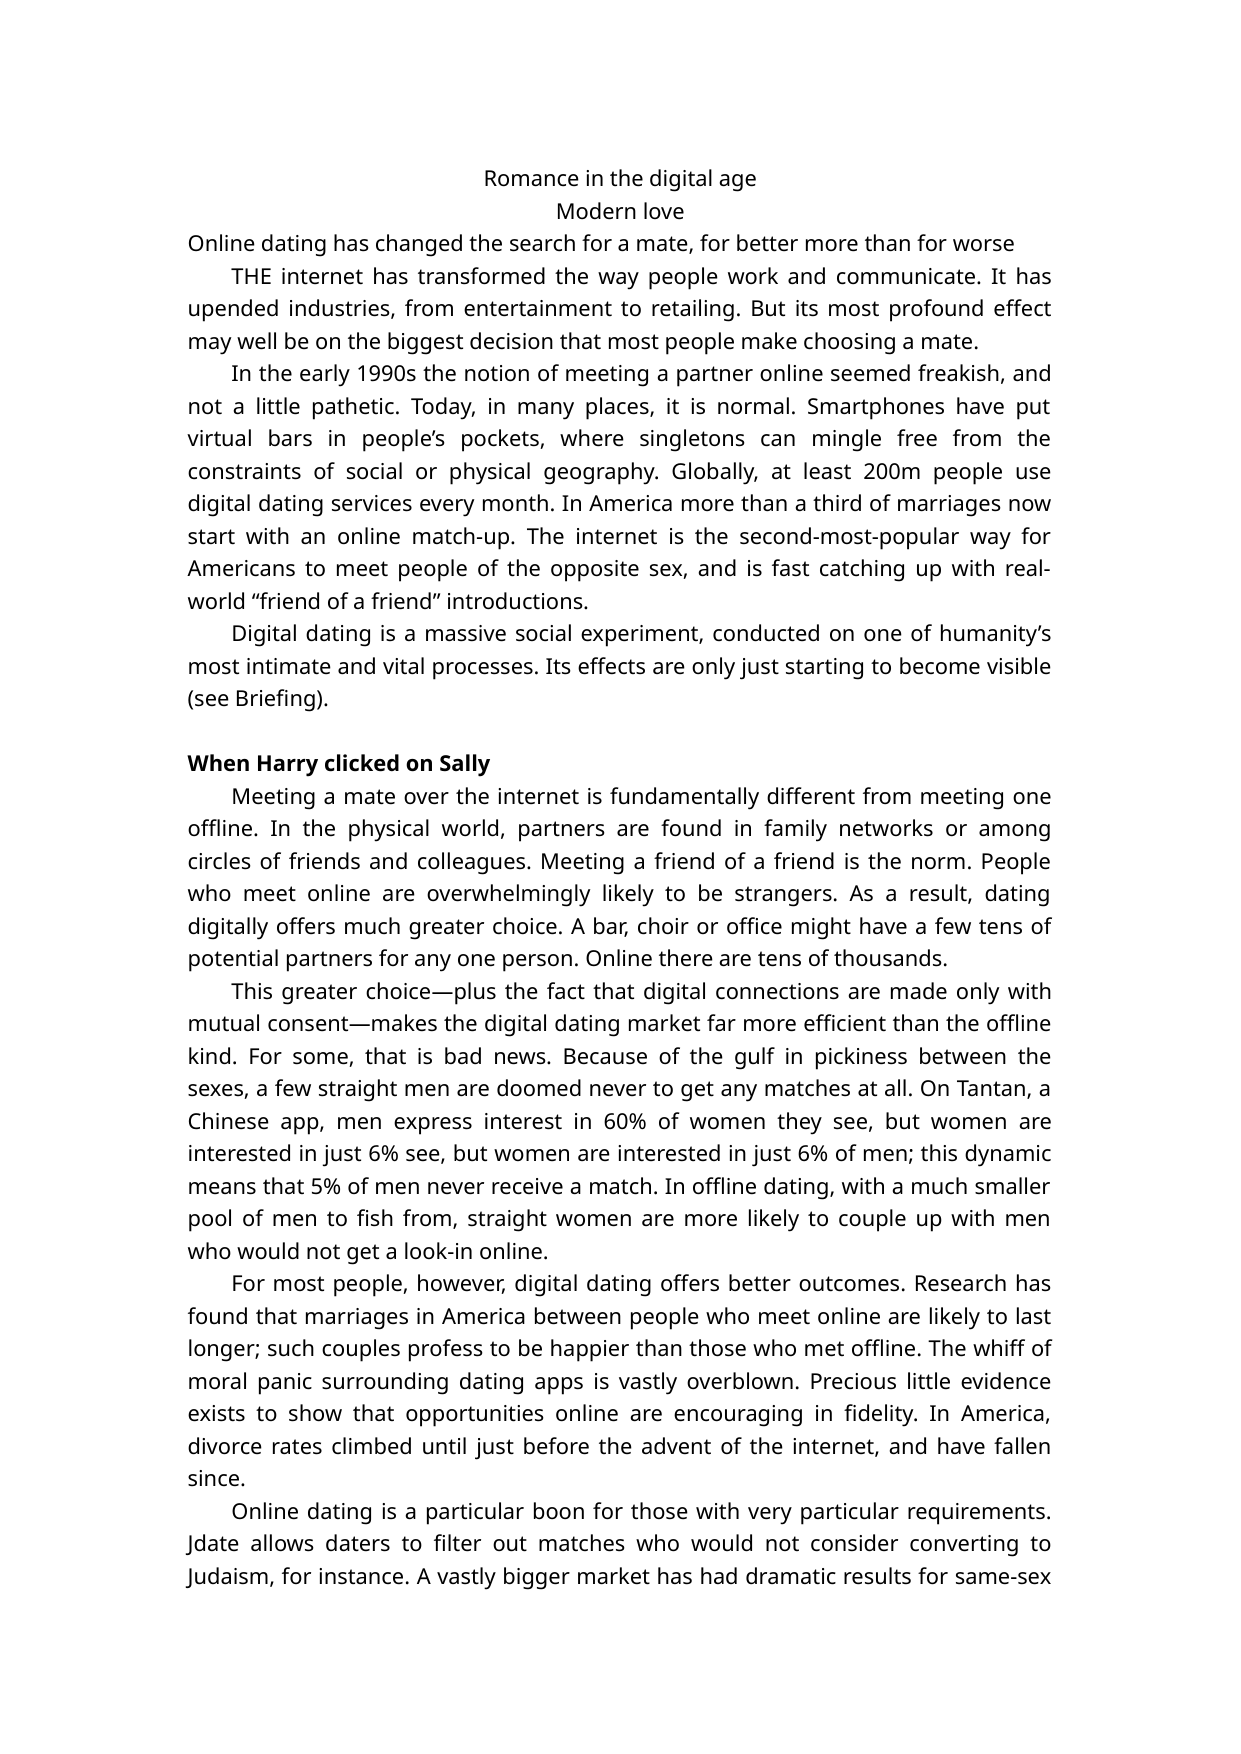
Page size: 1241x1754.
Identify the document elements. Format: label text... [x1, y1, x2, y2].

text THE internet has transformed the way people work and communicate. It has upended industries, from entertainment to retailing. But its most profound effect may well be on the biggest decision that most people make choosing a mate. [187, 259, 1053, 357]
text Modern love [187, 194, 1053, 227]
text In the early 1990s the notion of meeting a partner online seemed freakish, and not a little pathetic. Today, in many places, it is normal. Smartphones have put virtual bars in people’s pockets, where singletons can mingle free from the constraints of social or physical geography. Globally, at least 200m people use digital dating services every month. In America more than a third of marriages now start with an online match-up. The internet is the second-most-popular way for Americans to meet people of the opposite sex, and is fast catching up with real-world “friend of a friend” introductions. [187, 357, 1053, 617]
text Digital dating is a massive social experiment, conducted on one of humanity’s most intimate and vital processes. Its effects are only just starting to become visible (see Briefing). [187, 617, 1053, 714]
text For most people, however, digital dating offers better outcomes. Research has found that marriages in America between people who meet online are likely to last longer; such couples profess to be happier than those who met offline. The whiff of moral panic surrounding dating apps is vastly overblown. Precious little evidence exists to show that opportunities online are encouraging in fidelity. In America, divorce rates climbed until just before the advent of the internet, and have fallen since. [187, 1267, 1053, 1494]
text Meeting a mate over the internet is fundamentally different from meeting one offline. In the physical world, partners are found in family networks or among circles of friends and colleagues. Meeting a friend of a friend is the norm. People who meet online are overwhelmingly likely to be strangers. As a result, dating digitally offers much greater choice. A bar, choir or office might have a few tens of potential partners for any one person. Online there are tens of thousands. [187, 779, 1053, 974]
text When Harry clicked on Sally [187, 747, 1053, 779]
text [187, 1494, 1053, 1592]
text This greater choice—plus the fact that digital connections are made only with mutual consent—makes the digital dating market far more efficient than the offline kind. For some, that is bad news. Because of the gulf in pickiness between the sexes, a few straight men are doomed never to get any matches at all. On Tantan, a Chinese app, men express interest in 60% of women they see, but women are interested in just 6% see, but women are interested in just 6% of men; this dynamic means that 5% of men never receive a match. In offline dating, with a much smaller pool of men to fish from, straight women are more likely to couple up with men who would not get a look-in online. [187, 974, 1053, 1267]
text Online dating has changed the search for a mate, for better more than for worse [187, 227, 1053, 259]
text Romance in the digital age [187, 162, 1053, 194]
